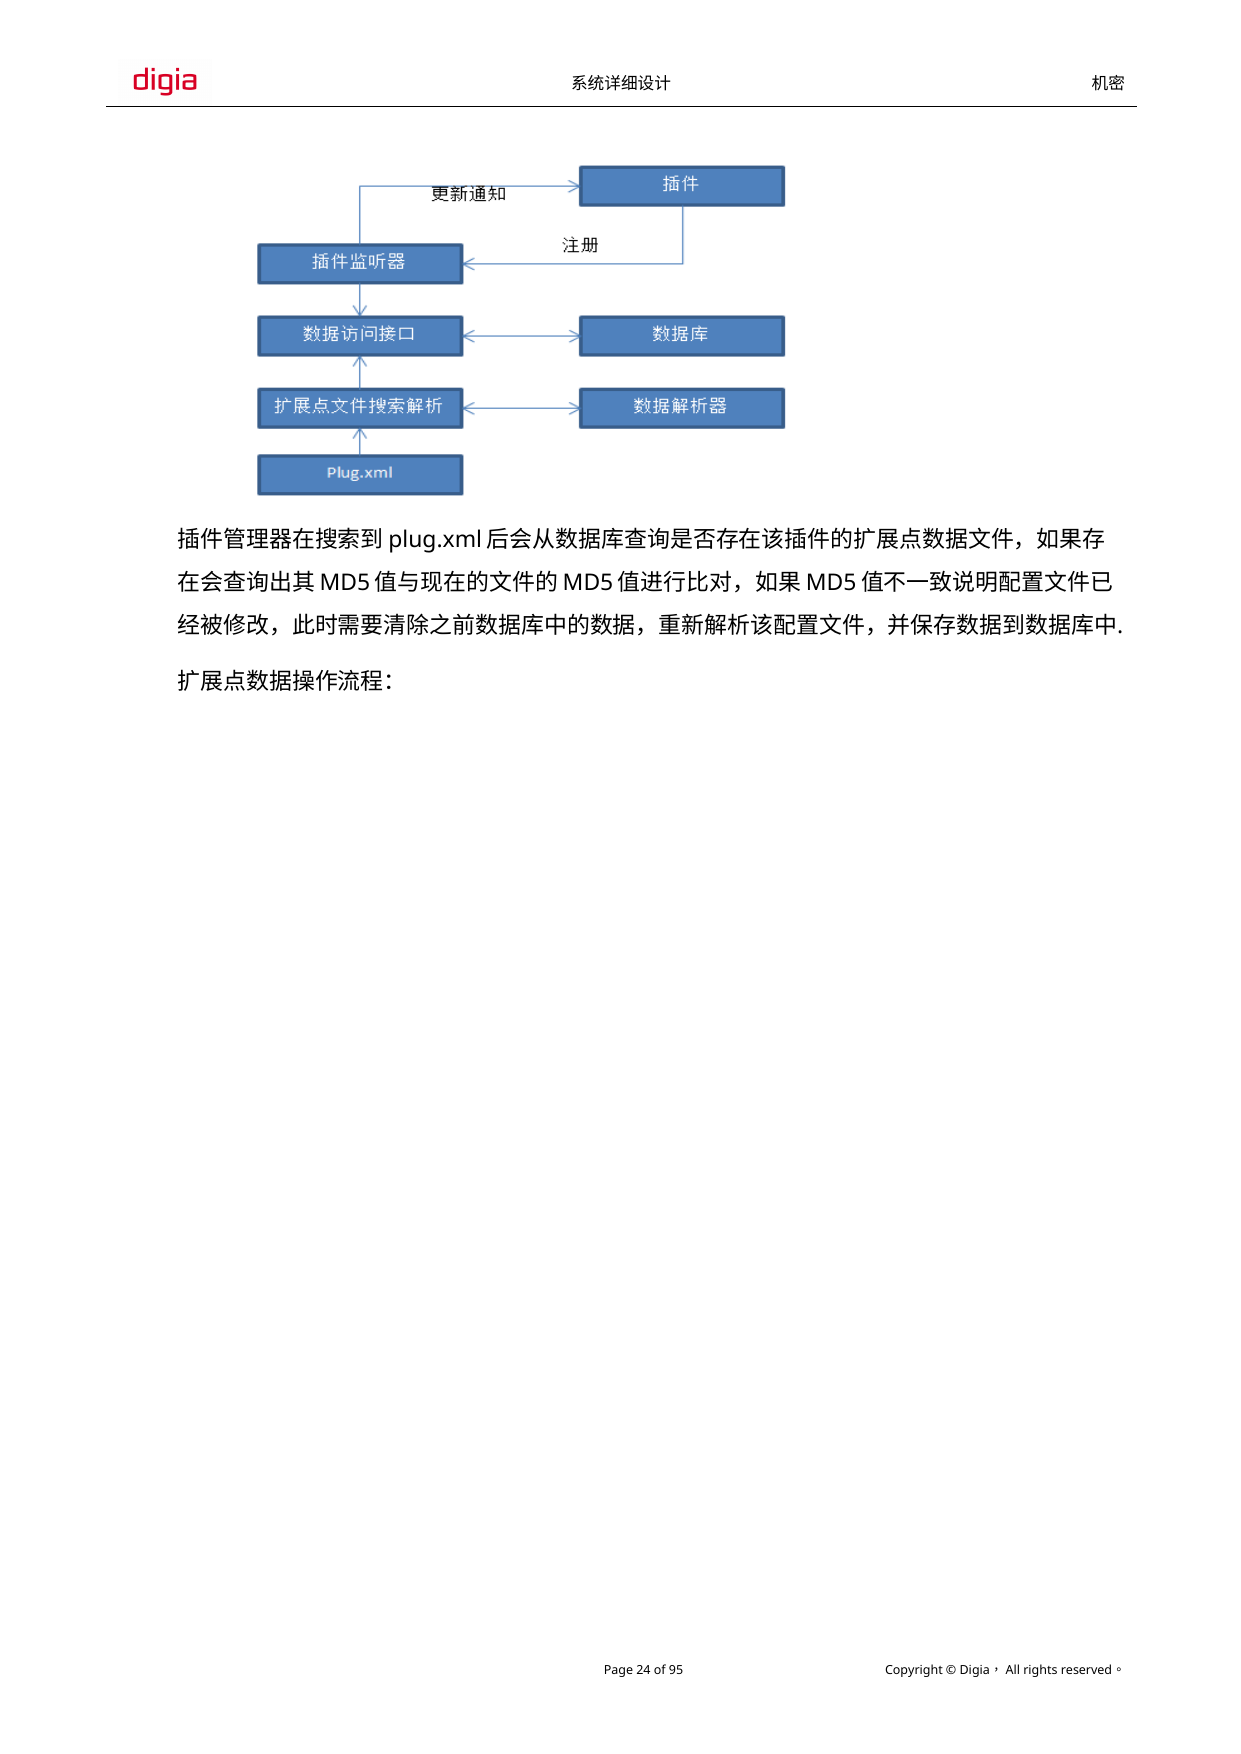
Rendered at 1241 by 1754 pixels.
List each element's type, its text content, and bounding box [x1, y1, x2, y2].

picture [118, 59, 212, 106]
text 插件管理器在搜索到plug.xml后会从数据库查询是否存在该插件的扩展点数据文件，如果存在会查询出其MD5值与现在的文件的MD5值进行比对，如果MD5值不一致说明配置文件已经被修改，此时需要清除之前数据库中的数据，重新解析该配置文件，并保存数据到数据库中. [177, 521, 1122, 641]
text 扩展点数据操作流程： [177, 663, 1122, 696]
picture [221, 150, 794, 501]
